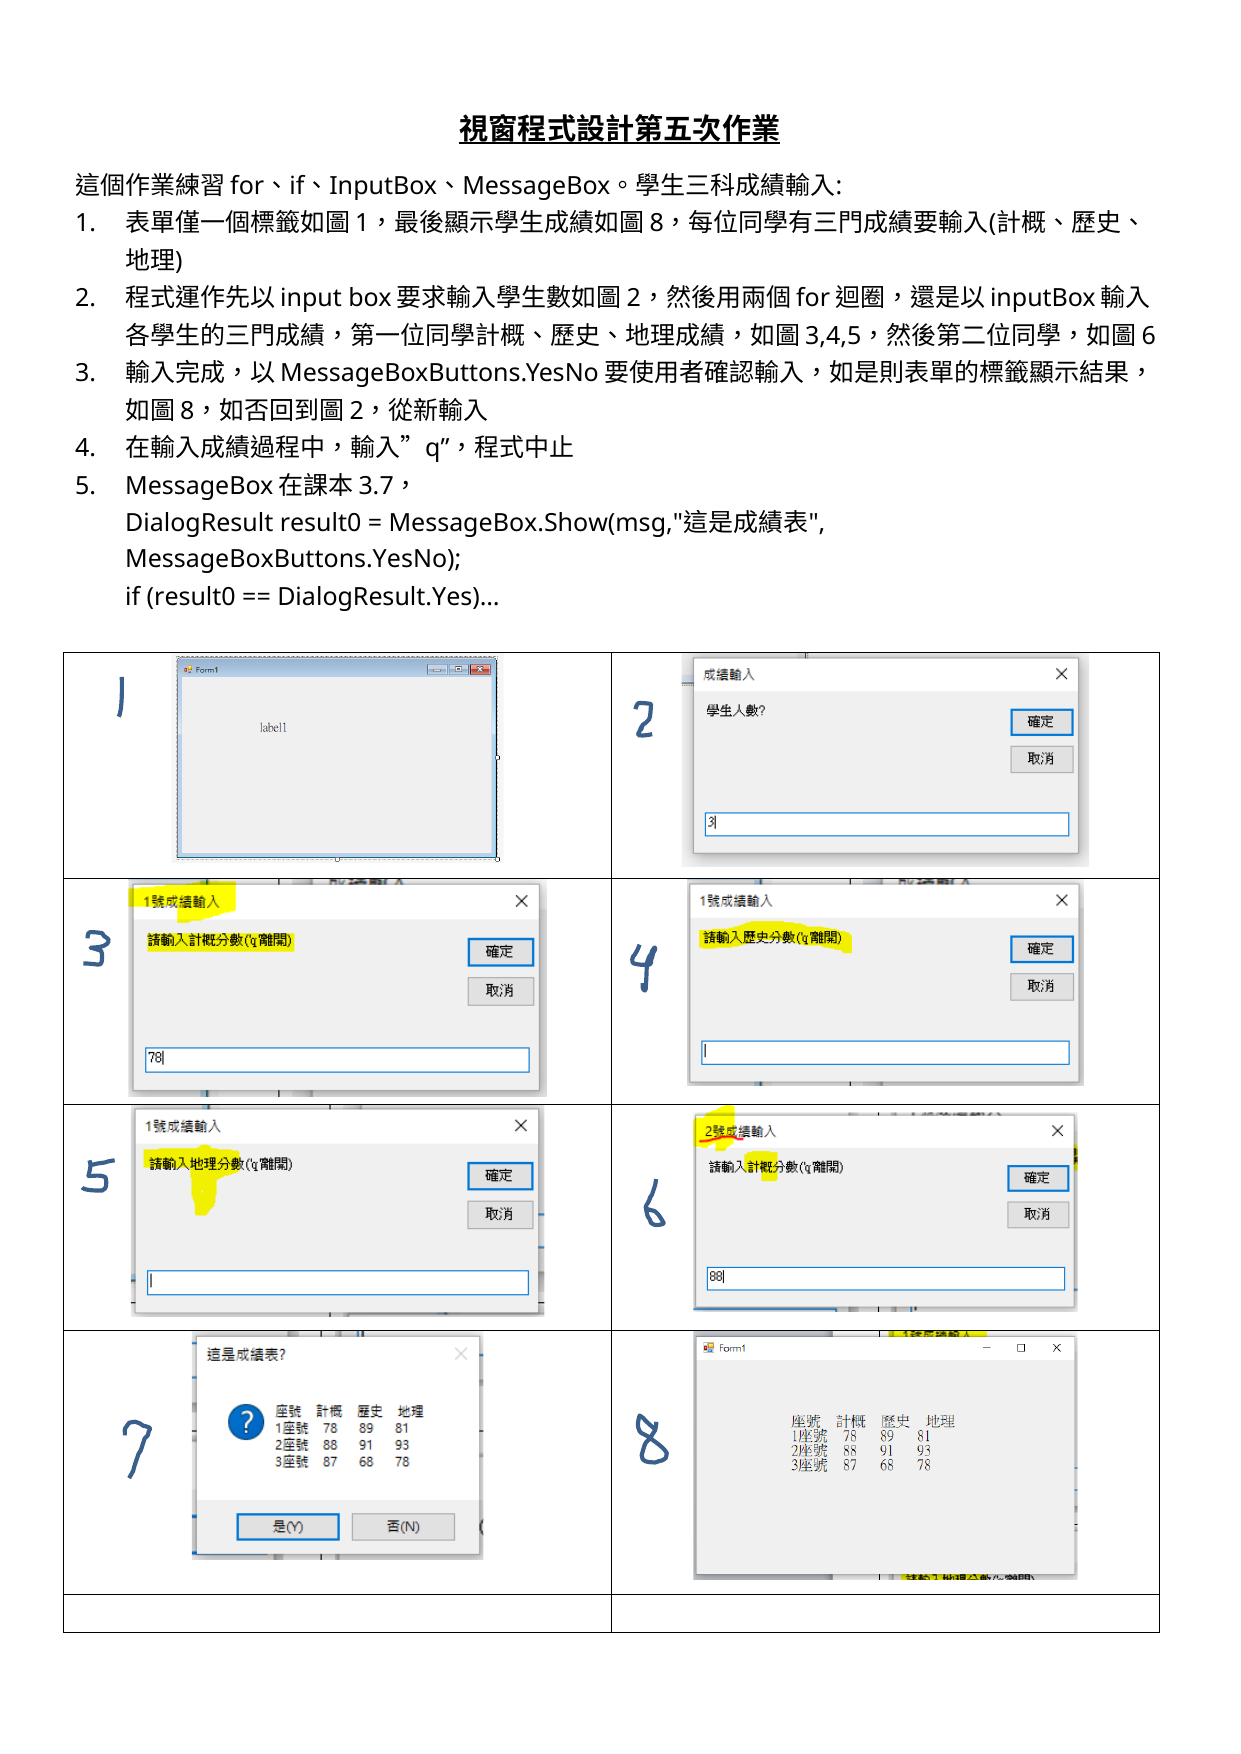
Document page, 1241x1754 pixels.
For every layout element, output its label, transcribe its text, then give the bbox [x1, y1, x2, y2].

list 輸入完成，以MessageBoxButtons.YesNo要使用者確認輸入，如是則表單的標籤顯示結果，如圖8，如否回到圖2，從新輸入 [75, 352, 1164, 427]
picture [128, 879, 547, 1097]
picture [687, 879, 1084, 1086]
picture [191, 1331, 484, 1560]
table_cell [612, 1331, 1159, 1594]
table_header [64, 653, 611, 878]
list if (result0 == DialogResult.Yes)… [125, 577, 1164, 614]
picture [693, 1331, 1078, 1580]
list 程式運作先以input box要求輸入學生數如圖2，然後用兩個for迴圈，還是以inputBox輸入各學生的三門成績，第一位同學計概、歷史、地理成績，如圖3,4,5，然後第二位同學，如圖6 [75, 277, 1164, 352]
text 這個作業練習for、if、InputBox、MessageBox。學生三科成績輸入: [75, 164, 1164, 202]
list MessageBox在課本3.7， [75, 464, 1164, 502]
table_cell [612, 879, 1159, 1104]
picture [681, 653, 1090, 867]
text 視窗程式設計第五次作業 [75, 89, 1164, 164]
table_header [612, 653, 1159, 878]
table_cell [64, 879, 611, 1104]
list DialogResult result0 = MessageBox.Show(msg,"這是成績表", MessageBoxButtons.YesNo); [125, 502, 1164, 577]
table_cell [612, 1595, 1159, 1632]
picture [130, 1105, 545, 1317]
table_cell [64, 1105, 611, 1330]
table_cell [612, 1105, 1159, 1330]
table_cell [64, 1595, 611, 1632]
picture [693, 1105, 1078, 1312]
list 在輸入成績過程中，輸入”q”，程式中止 [75, 427, 1164, 464]
picture [171, 653, 504, 863]
list 表單僅一個標籤如圖1，最後顯示學生成績如圖8，每位同學有三門成績要輸入(計概、歷史、地理) [75, 202, 1164, 277]
table_cell [64, 1331, 611, 1594]
